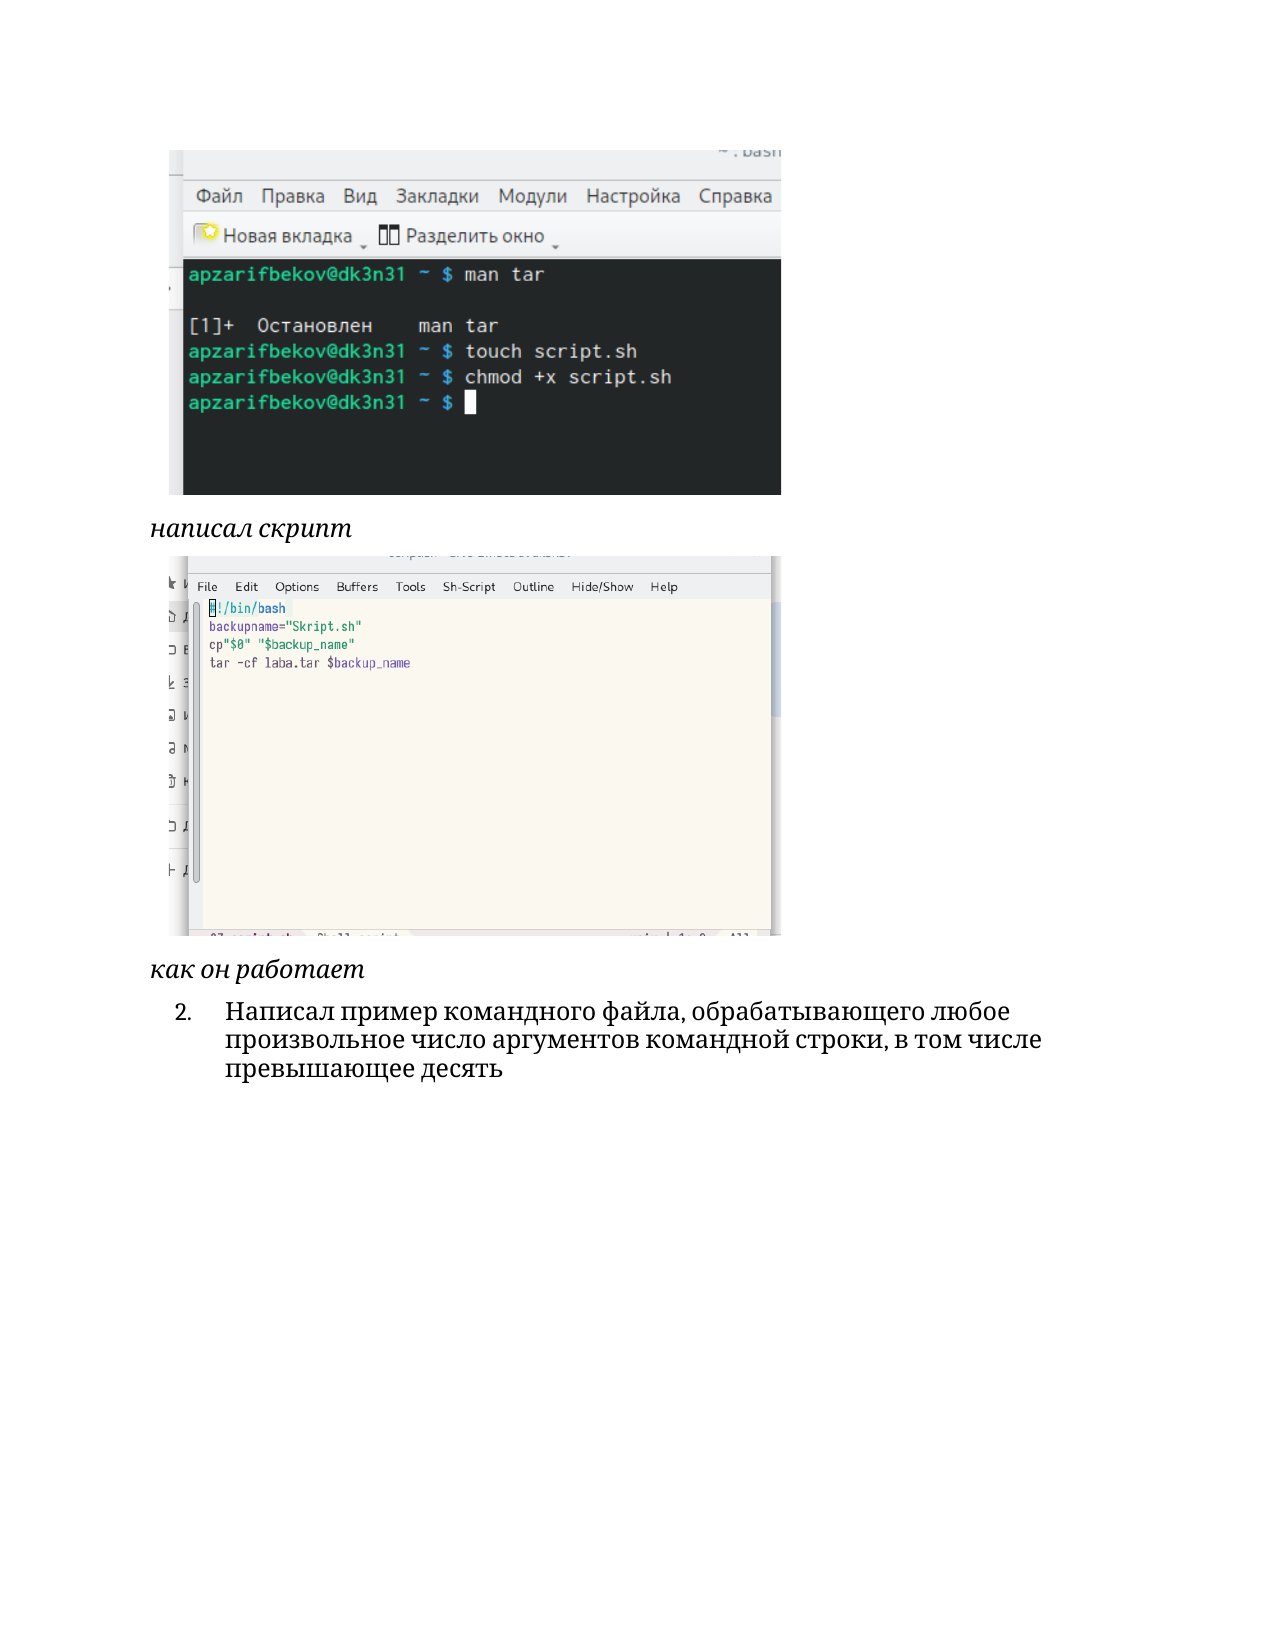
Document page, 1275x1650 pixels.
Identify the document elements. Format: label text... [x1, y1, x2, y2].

picture [168, 556, 782, 936]
text написал скрипт [150, 515, 1125, 544]
list Написал пример командного файла, обрабатывающего любое произвольное число аргументов командной строки, в том числе превышающее десять [175, 997, 1125, 1084]
picture [168, 150, 782, 495]
text как он работает [150, 956, 1125, 985]
